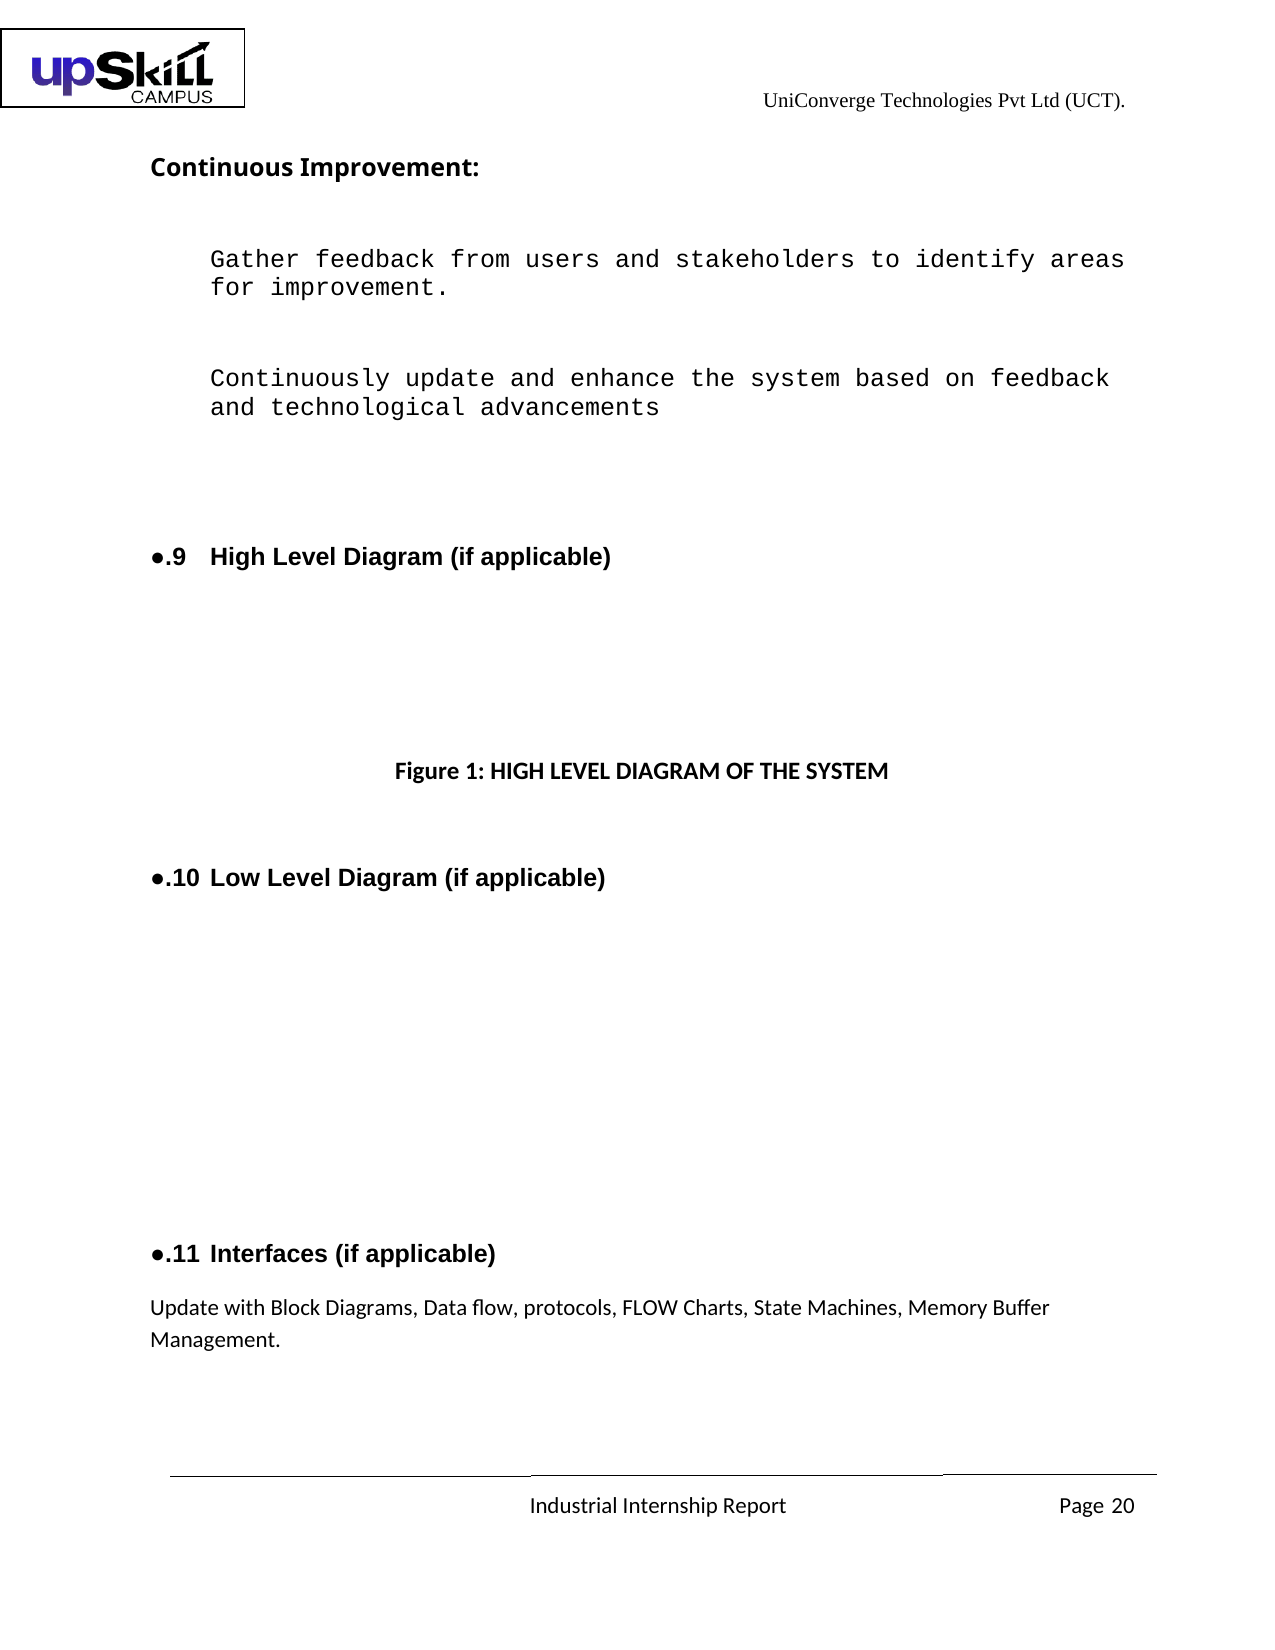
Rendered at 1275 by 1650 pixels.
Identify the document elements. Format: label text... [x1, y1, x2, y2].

text Continuously update and enhance the system based on feedback and technological advancements [210, 366, 1134, 422]
subtitle Interfaces (if applicable) [150, 1239, 1134, 1268]
picture [2, 30, 244, 106]
subtitle High Level Diagram (if applicable) [150, 542, 1134, 571]
text Figure 1: HIGH LEVEL DIAGRAM OF THE SYSTEM [150, 755, 1134, 785]
text Gather feedback from users and stakeholders to identify areas for improvement. [210, 247, 1134, 303]
subtitle Low Level Diagram (if applicable) [150, 863, 1134, 892]
text Update with Block Diagrams, Data flow, protocols, FLOW Charts, State Machines, Memory Buffer Management. [150, 1293, 1134, 1353]
text Continuous Improvement: [150, 150, 1134, 184]
